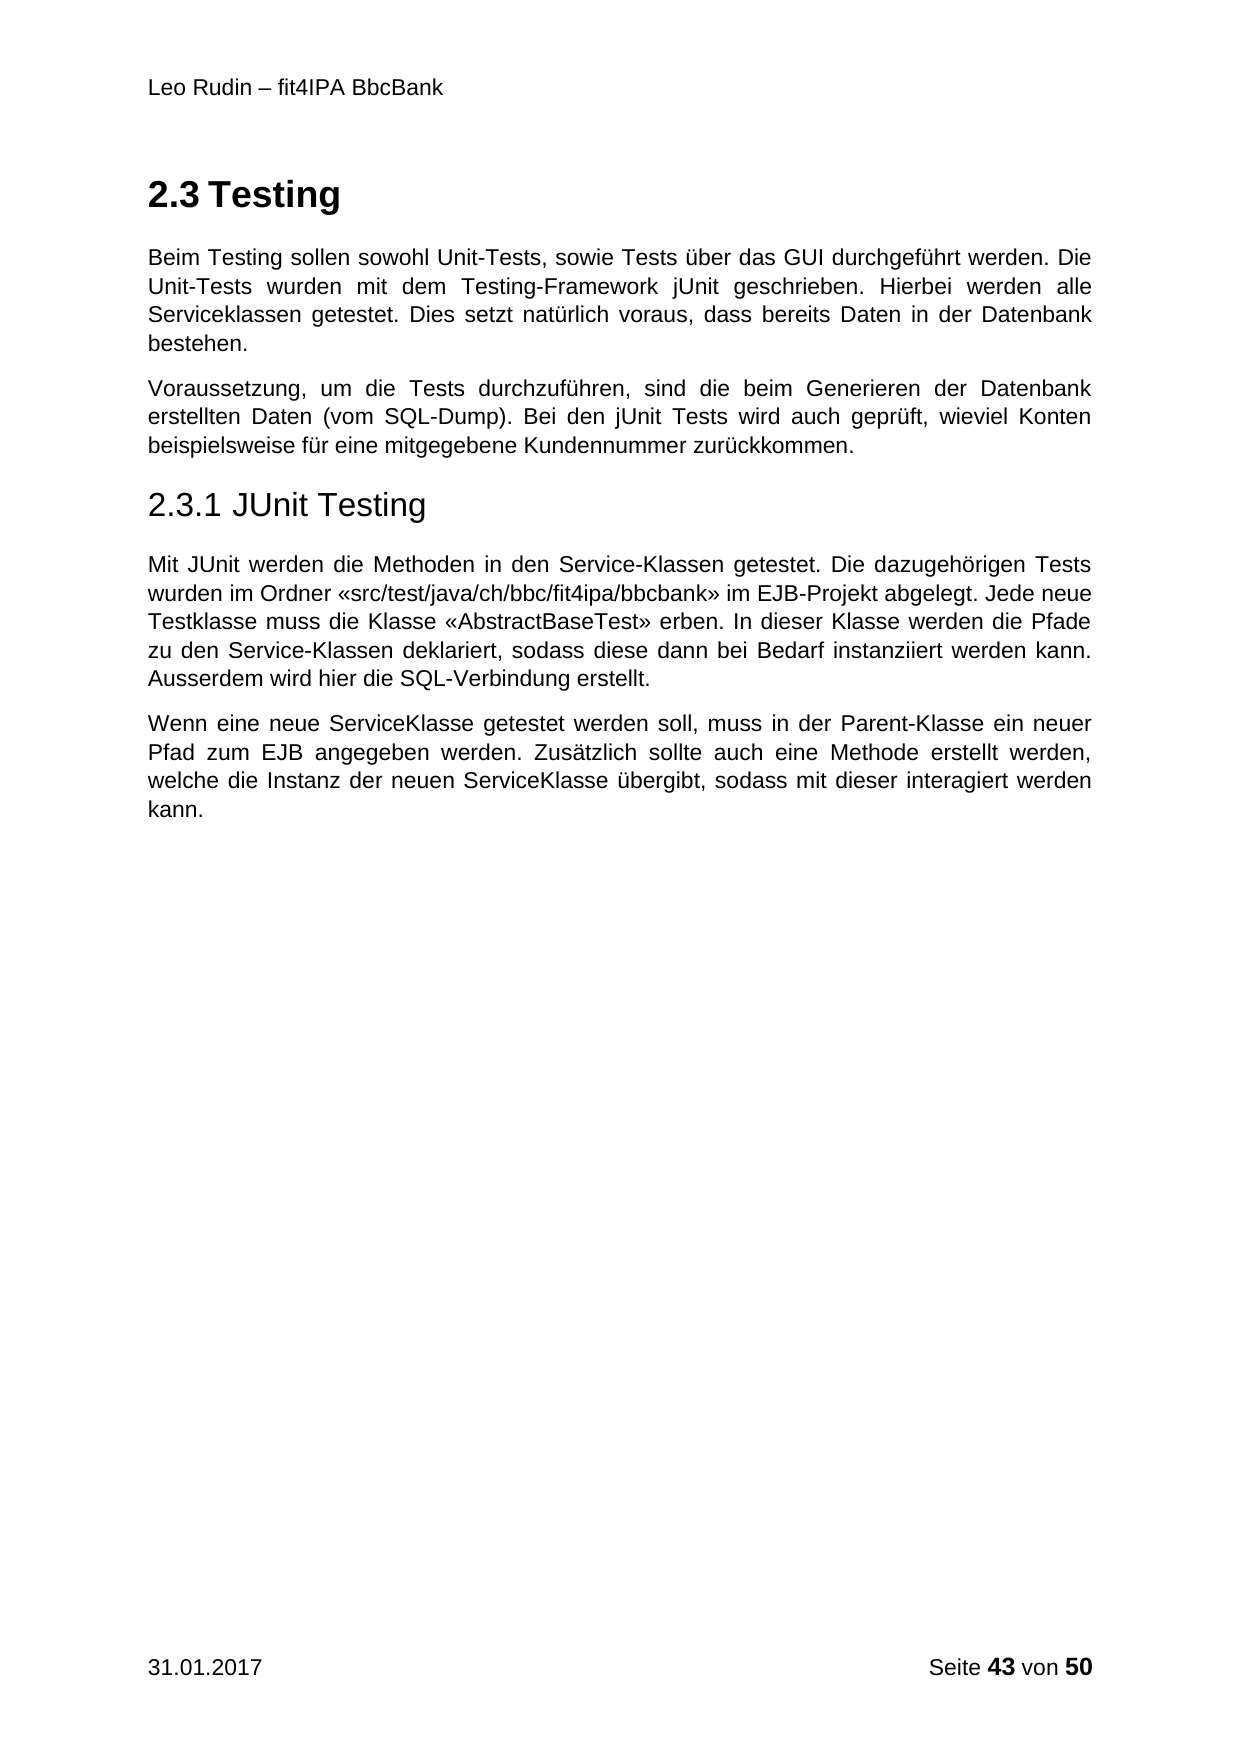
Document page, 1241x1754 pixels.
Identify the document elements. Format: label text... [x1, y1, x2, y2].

subtitle JUnit Testing [148, 485, 1092, 523]
text Mit JUnit werden die Methoden in den Service-Klassen getestet. Die dazugehörigen Tests wurden im Ordner «src/test/java/ch/bbc/fit4ipa/bbcbank» im EJB-Projekt abgelegt. Jede neue Testklasse muss die Klasse «AbstractBaseTest» erben. In dieser Klasse werden die Pfade zu den Service-Klassen deklariert, sodass diese dann bei Bedarf instanziiert werden kann. Ausserdem wird hier die SQL-Verbindung erstellt. [148, 551, 1092, 692]
text Beim Testing sollen sowohl Unit-Tests, sowie Tests über das GUI durchgeführt werden. Die Unit-Tests wurden mit dem Testing-Framework jUnit geschrieben. Hierbei werden alle Serviceklassen getestet. Dies setzt natürlich voraus, dass bereits Daten in der Datenbank bestehen. [148, 244, 1092, 356]
text Voraussetzung, um die Tests durchzuführen, sind die beim Generieren der Datenbank erstellten Daten (vom SQL-Dump). Bei den jUnit Tests wird auch geprüft, wieviel Konten beispielsweise für eine mitgegebene Kundennummer zurückkommen. [148, 375, 1092, 458]
subtitle Testing [148, 173, 1092, 216]
text Wenn eine neue ServiceKlasse getestet werden soll, muss in der Parent-Klasse ein neuer Pfad zum EJB angegeben werden. Zusätzlich sollte auch eine Methode erstellt werden, welche die Instanz der neuen ServiceKlasse übergibt, sodass mit dieser interagiert werden kann. [148, 710, 1092, 822]
